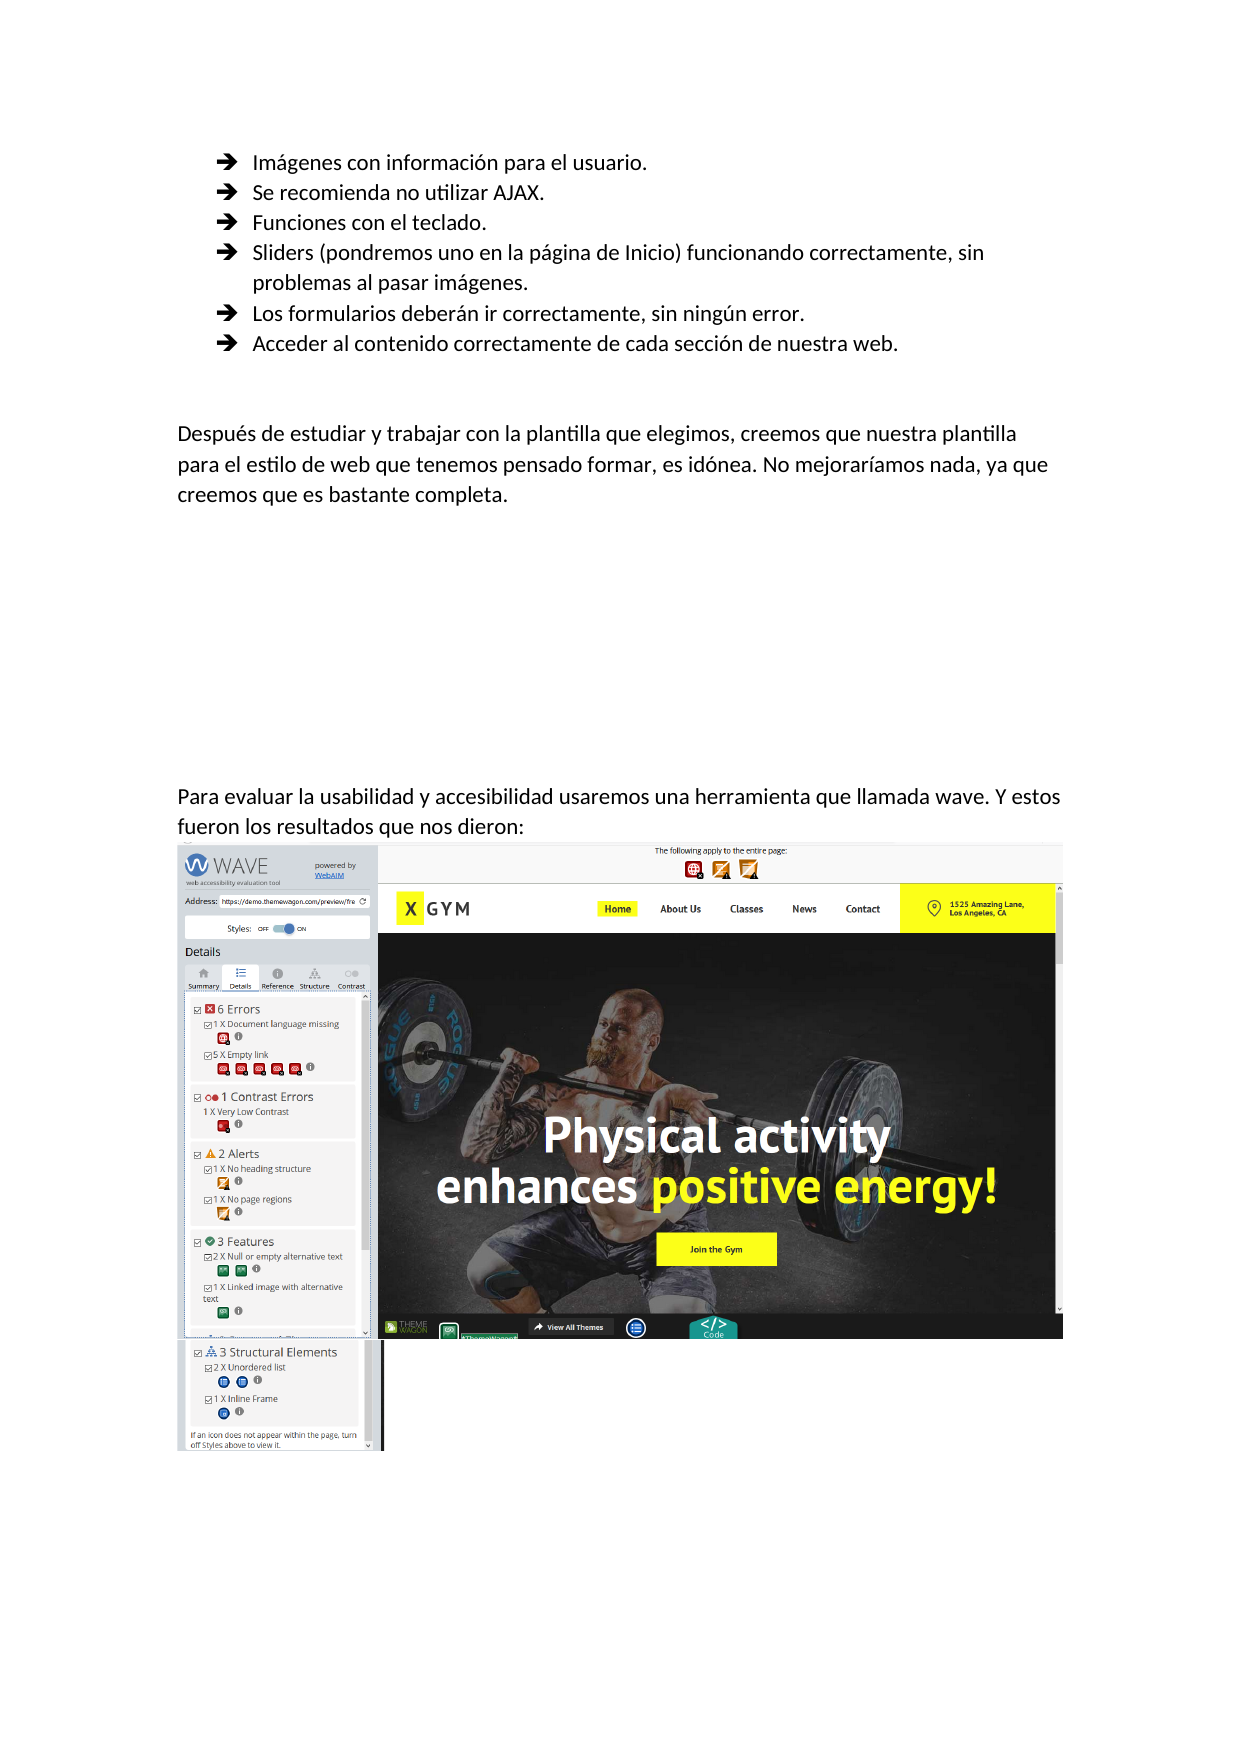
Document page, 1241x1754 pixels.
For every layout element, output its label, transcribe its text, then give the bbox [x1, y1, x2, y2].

picture [177, 842, 1063, 1339]
list Acceder al contenido correctamente de cada sección de nuestra web. [215, 329, 1063, 357]
list Los formularios deberán ir correctamente, sin ningún error. [215, 299, 1063, 327]
list Sliders (pondremos uno en la página de Inicio) funcionando correctamente, sin problemas al pasar imágenes. [215, 238, 1063, 297]
picture [177, 1340, 385, 1451]
list Para evaluar la usabilidad y accesibilidad usaremos una herramienta que llamada wave. Y estos fueron los resultados que nos dieron: [177, 782, 1063, 840]
list Imágenes con información para el usuario. [215, 148, 1063, 176]
list Se recomienda no utilizar AJAX. [215, 178, 1063, 206]
list Funciones con el teclado. [215, 208, 1063, 236]
list Después de estudiar y trabajar con la plantilla que elegimos, creemos que nuestra plantilla para el estilo de web que tenemos pensado formar, es idónea. No mejoraríamos nada, ya que creemos que es bastante completa. [177, 419, 1063, 508]
